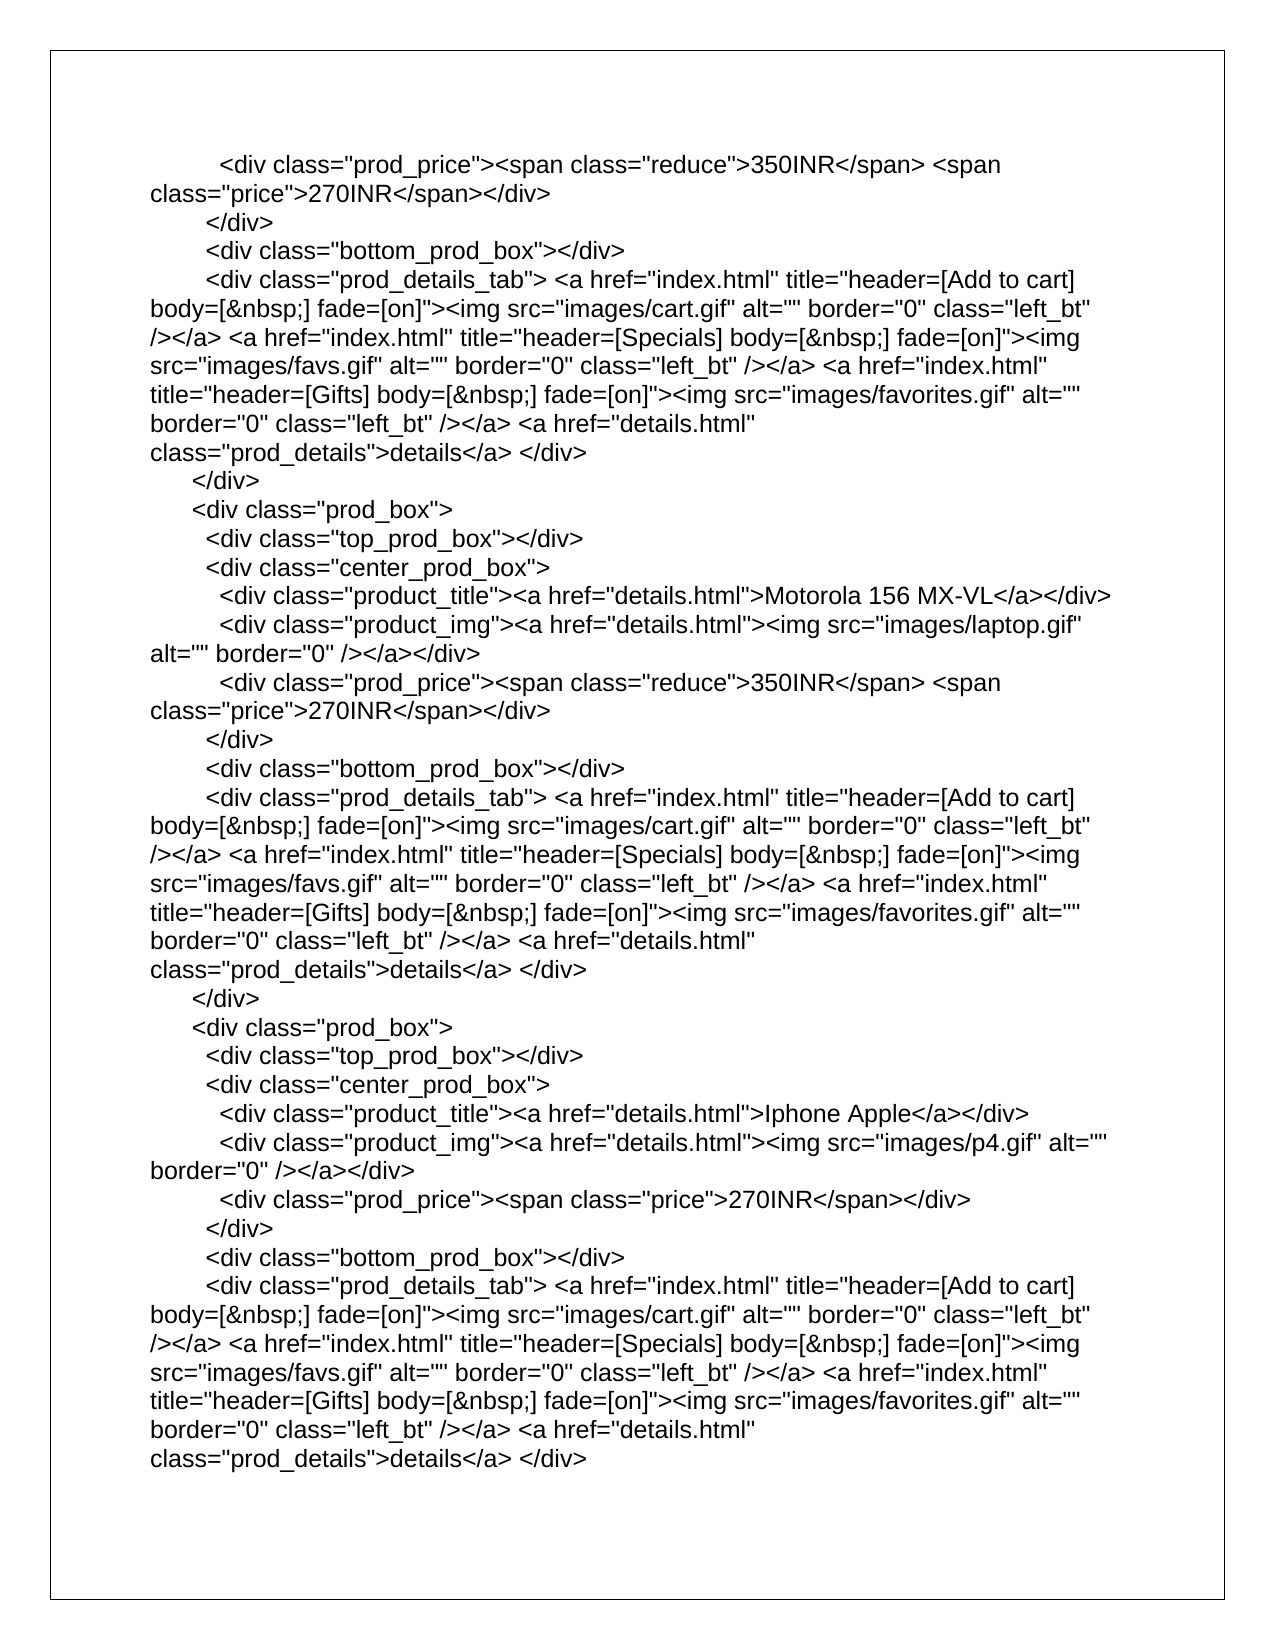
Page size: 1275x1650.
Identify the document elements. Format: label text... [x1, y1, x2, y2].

text <div class="prod_price"><span class="reduce">350INR</span> <span class="price">270INR</span></div> [150, 150, 1125, 207]
text <div class="bottom_prod_box"></div> [150, 236, 1125, 265]
text <div class="center_prod_box"> [150, 1070, 1125, 1099]
text <div class="prod_box"> [150, 1012, 1125, 1041]
text <div class="prod_price"><span class="reduce">350INR</span> <span class="price">270INR</span></div> [150, 667, 1125, 725]
text </div> [150, 466, 1125, 495]
text <div class="prod_box"> [150, 495, 1125, 524]
text </div> [150, 1214, 1125, 1242]
text <div class="top_prod_box"></div> [150, 524, 1125, 552]
text </div> [150, 725, 1125, 754]
text <div class="product_img"><a href="details.html"><img src="images/laptop.gif" alt="" border="0" /></a></div> [150, 610, 1125, 667]
text <div class="center_prod_box"> [150, 552, 1125, 581]
text <div class="bottom_prod_box"></div> [150, 754, 1125, 782]
text <div class="product_title"><a href="details.html">Motorola 156 MX-VL</a></div> [150, 581, 1125, 610]
text <div class="product_img"><a href="details.html"><img src="images/p4.gif" alt="" border="0" /></a></div> [150, 1127, 1125, 1185]
text <div class="bottom_prod_box"></div> [150, 1242, 1125, 1271]
text <div class="product_title"><a href="details.html">Iphone Apple</a></div> [150, 1099, 1125, 1127]
text <div class="prod_price"><span class="price">270INR</span></div> [150, 1185, 1125, 1214]
text <div class="top_prod_box"></div> [150, 1041, 1125, 1070]
text </div> [150, 984, 1125, 1012]
text </div> [150, 207, 1125, 236]
